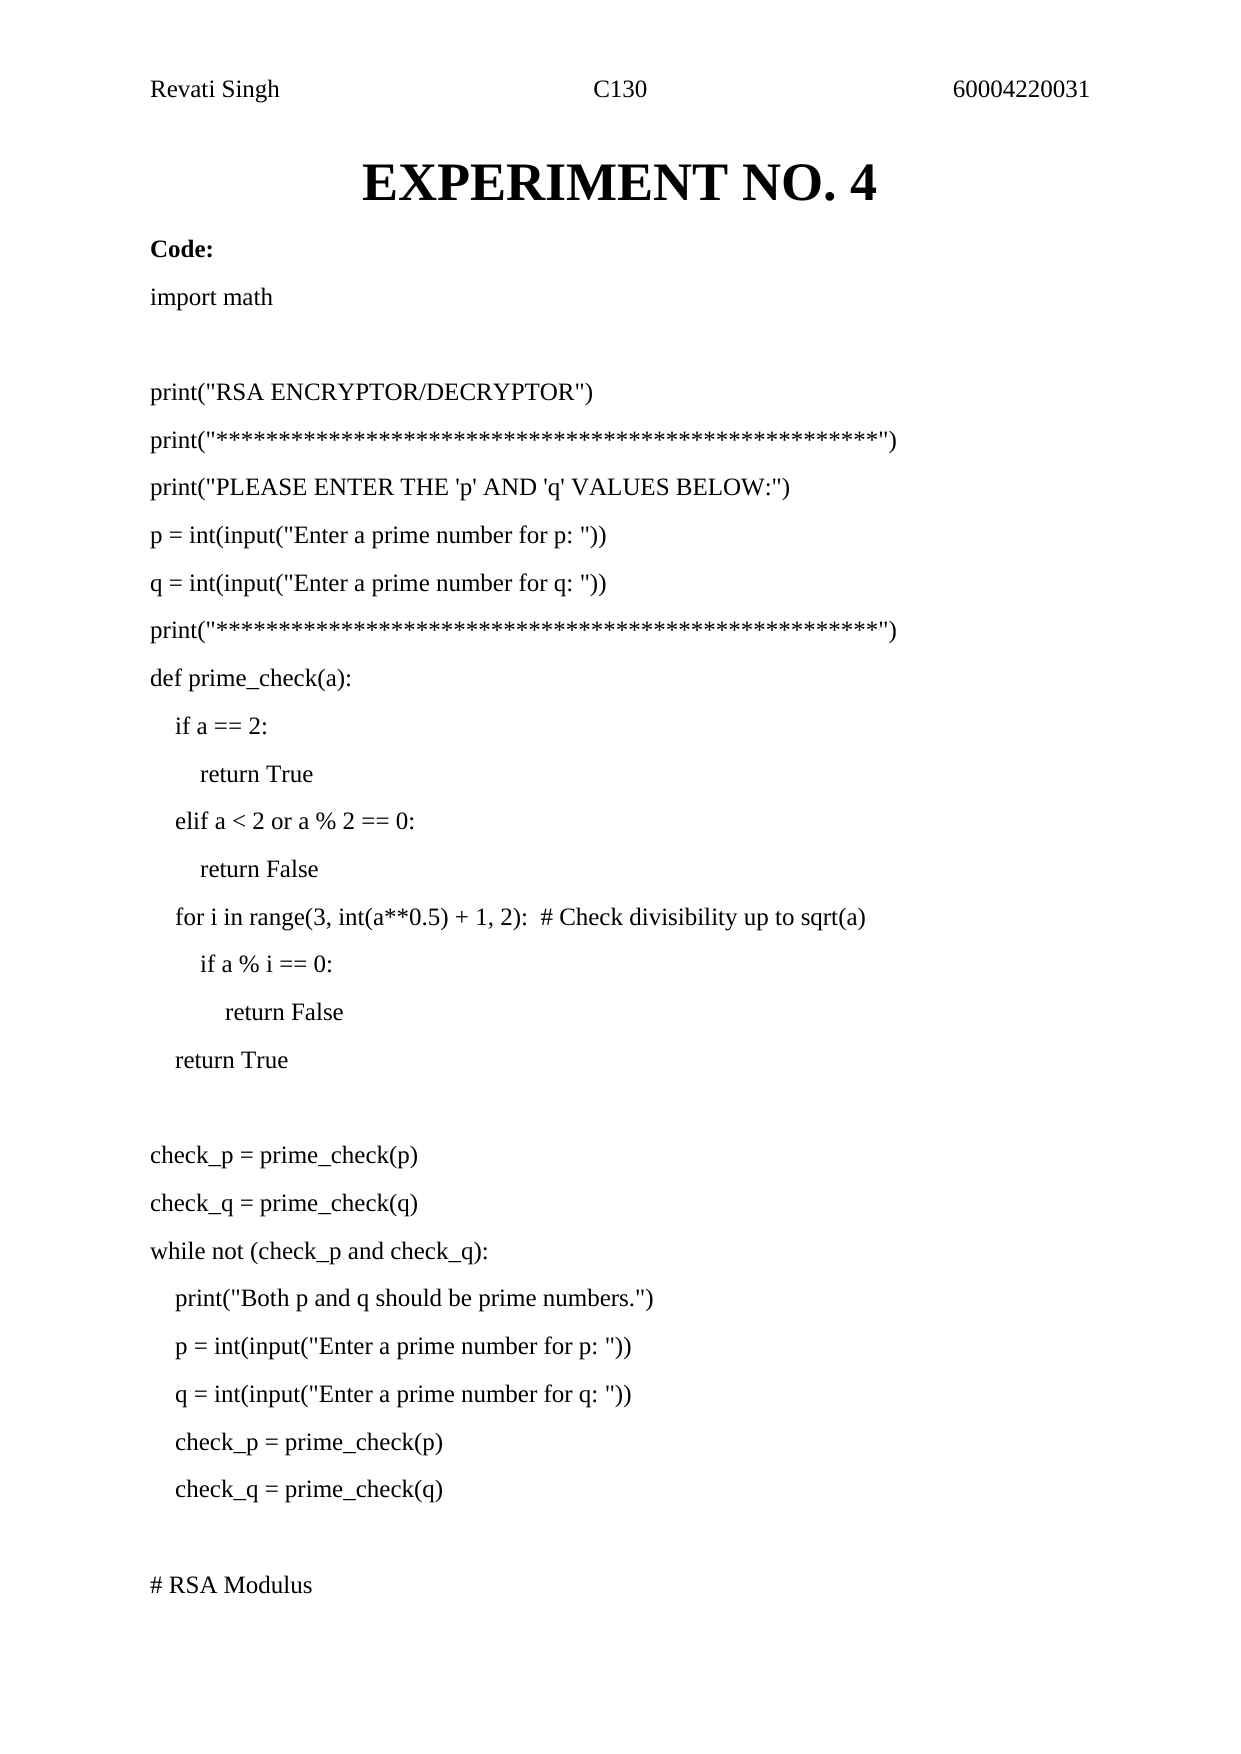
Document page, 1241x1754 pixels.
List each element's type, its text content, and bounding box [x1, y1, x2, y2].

text while not (check_p and check_q): [150, 1236, 1090, 1264]
text check_p = prime_check(p) [150, 1140, 1090, 1169]
text print("PLEASE ENTER THE 'p' AND 'q' VALUES BELOW:") [150, 472, 1090, 501]
text # RSA Modulus [150, 1570, 1090, 1598]
text if a == 2: [150, 711, 1090, 740]
text return True [150, 1045, 1090, 1074]
text return True [150, 759, 1090, 787]
text EXPERIMENT NO. 4 [150, 150, 1090, 212]
text return False [150, 997, 1090, 1026]
text print("Both p and q should be prime numbers.") [150, 1283, 1090, 1312]
text print("*****************************************************") [150, 425, 1090, 453]
text check_q = prime_check(q) [150, 1188, 1090, 1217]
text check_p = prime_check(p) [150, 1427, 1090, 1455]
text Code: [150, 234, 1090, 263]
text def prime_check(a): [150, 663, 1090, 692]
text if a % i == 0: [150, 949, 1090, 978]
text check_q = prime_check(q) [150, 1474, 1090, 1503]
text q = int(input("Enter a prime number for q: ")) [150, 1379, 1090, 1408]
text for i in range(3, int(a**0.5) + 1, 2): # Check divisibility up to sqrt(a) [150, 902, 1090, 931]
text p = int(input("Enter a prime number for p: ")) [150, 520, 1090, 549]
text print("*****************************************************") [150, 616, 1090, 644]
text print("RSA ENCRYPTOR/DECRYPTOR") [150, 377, 1090, 406]
text import math [150, 282, 1090, 310]
text p = int(input("Enter a prime number for p: ")) [150, 1331, 1090, 1360]
text q = int(input("Enter a prime number for q: ")) [150, 568, 1090, 597]
text return False [150, 854, 1090, 883]
text elif a < 2 or a % 2 == 0: [150, 806, 1090, 835]
